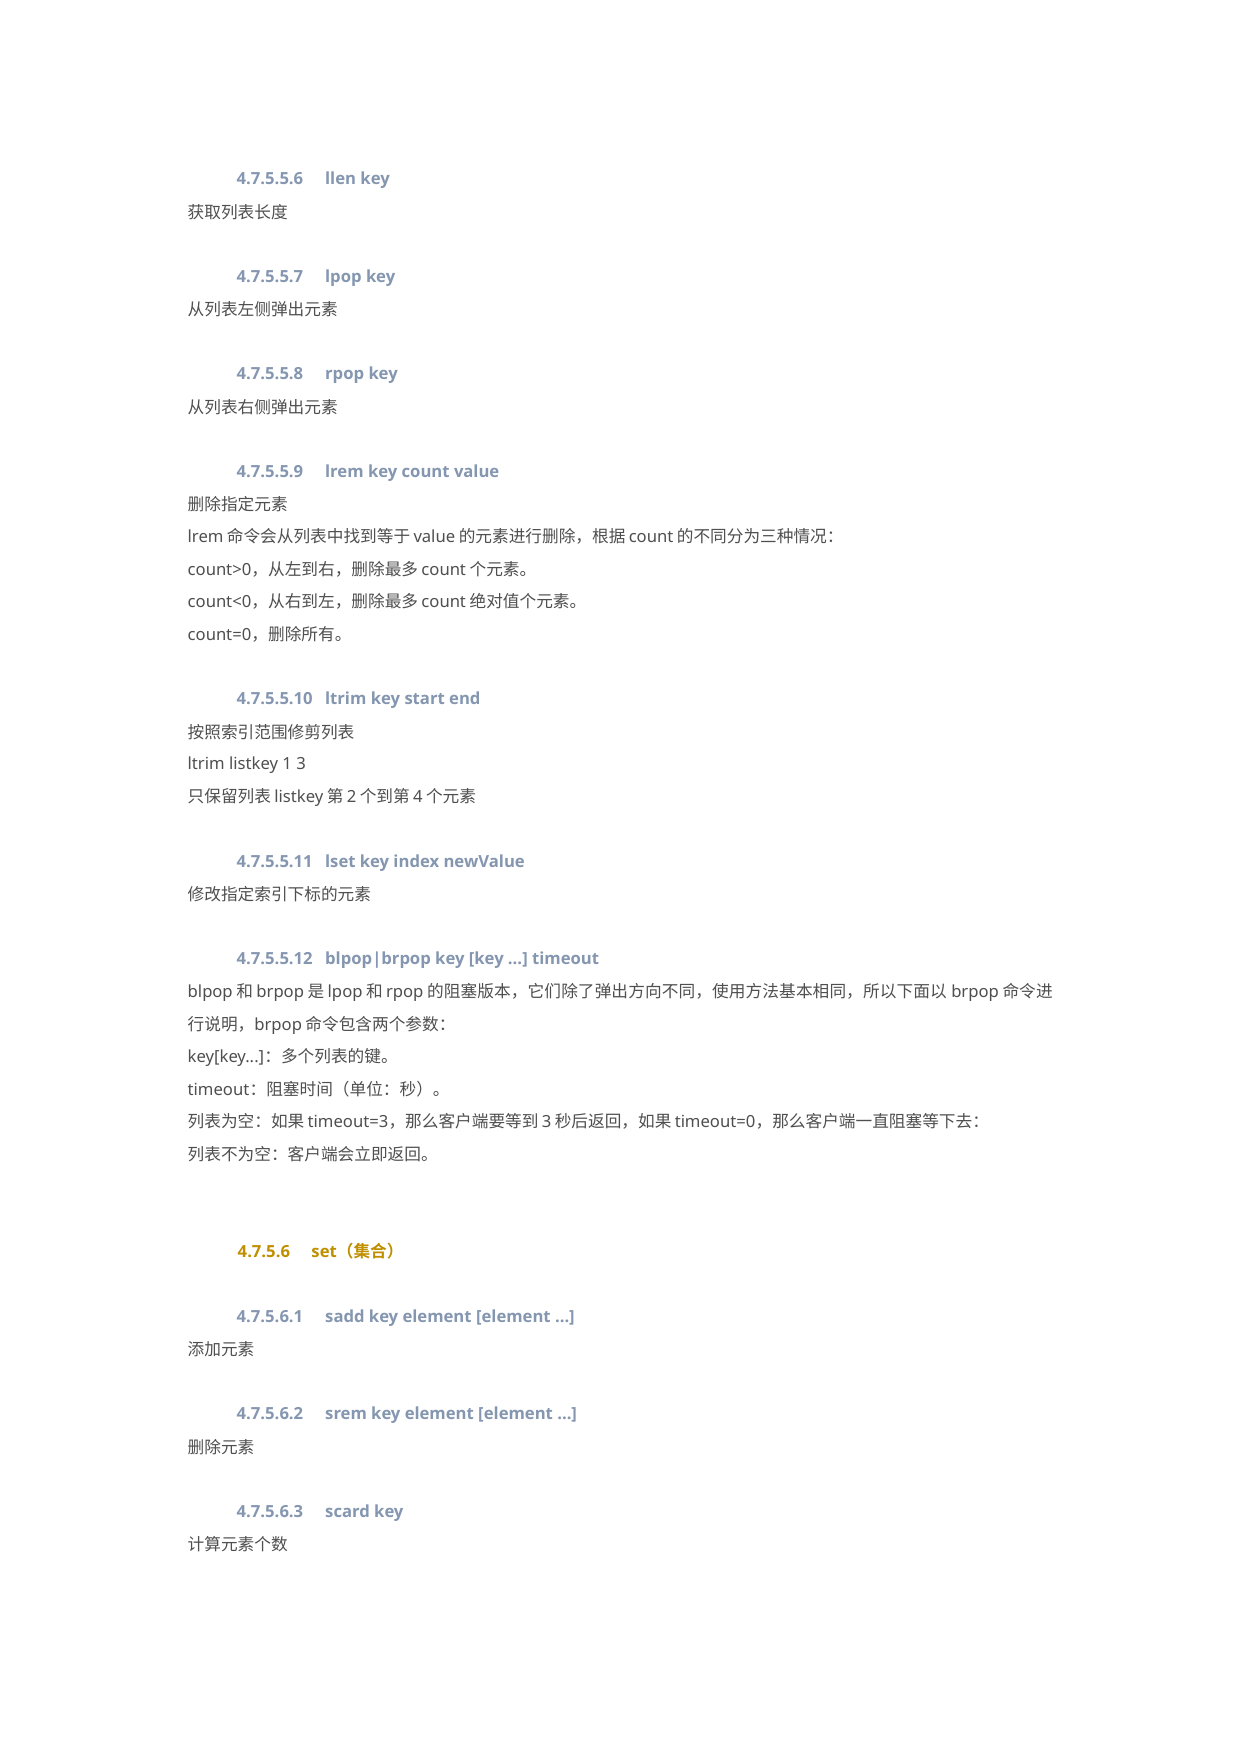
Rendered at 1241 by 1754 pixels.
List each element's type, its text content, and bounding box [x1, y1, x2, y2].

text count=0，删除所有。 [187, 617, 1053, 649]
subtitle lrem key count value [236, 454, 1053, 487]
text 计算元素个数 [187, 1527, 1053, 1559]
text key[key...]：多个列表的键。 [187, 1039, 1053, 1072]
subtitle blpop|brpop key [key …] timeout [236, 942, 1053, 974]
text 列表不为空：客户端会立即返回。 [187, 1137, 1053, 1169]
subtitle rpop key [236, 357, 1053, 389]
subtitle scard key [236, 1494, 1053, 1527]
text 修改指定索引下标的元素 [187, 877, 1053, 909]
subtitle llen key [236, 162, 1053, 194]
subtitle ltrim key start end [236, 682, 1053, 714]
text 删除指定元素 [187, 487, 1053, 519]
text count<0，从右到左，删除最多count绝对值个元素。 [187, 584, 1053, 617]
text count>0，从左到右，删除最多count个元素。 [187, 552, 1053, 584]
text 添加元素 [187, 1332, 1053, 1364]
text ltrim listkey 1 3 [187, 747, 1053, 779]
subtitle sadd key element [element ...] [236, 1299, 1053, 1332]
text 删除元素 [187, 1429, 1053, 1462]
text lrem命令会从列表中找到等于value的元素进行删除，根据count的不同分为三种情况： [187, 519, 1053, 552]
subtitle lpop key [236, 259, 1053, 292]
subtitle srem key element [element ...] [236, 1397, 1053, 1429]
text 列表为空：如果timeout=3，那么客户端要等到3秒后返回，如果timeout=0，那么客户端一直阻塞等下去： [187, 1104, 1053, 1137]
text 只保留列表listkey第2个到第4个元素 [187, 779, 1053, 812]
subtitle set（集合） [237, 1234, 1053, 1267]
text 获取列表长度 [187, 194, 1053, 227]
subtitle lset key index newValue [236, 844, 1053, 877]
text 按照索引范围修剪列表 [187, 714, 1053, 747]
text 从列表右侧弹出元素 [187, 389, 1053, 422]
text blpop和brpop是lpop和rpop的阻塞版本，它们除了弹出方向不同，使用方法基本相同，所以下面以brpop命令进行说明，brpop命令包含两个参数： [187, 974, 1053, 1039]
text timeout：阻塞时间（单位：秒）。 [187, 1072, 1053, 1104]
text 从列表左侧弹出元素 [187, 292, 1053, 324]
